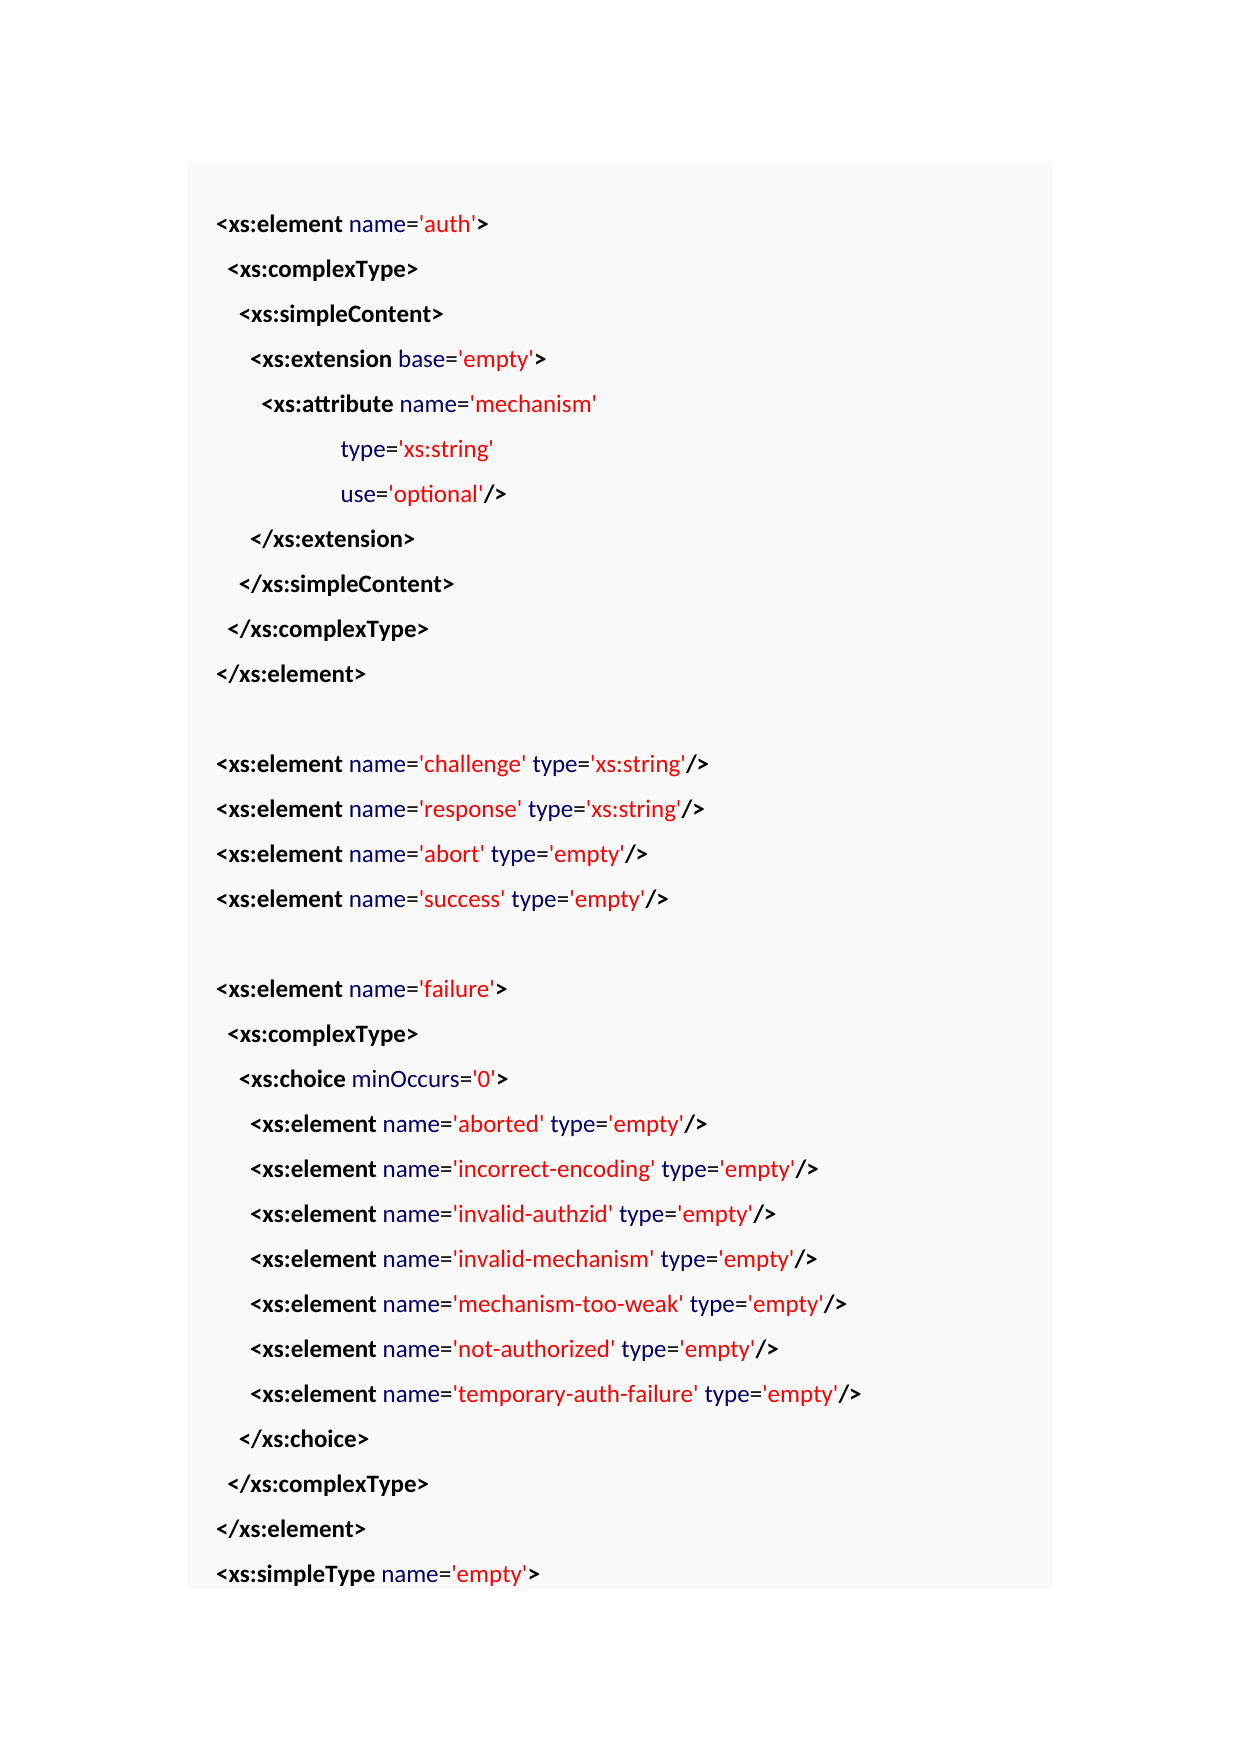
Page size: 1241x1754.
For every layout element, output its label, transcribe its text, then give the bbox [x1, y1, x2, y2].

text </xs:choice> [187, 1422, 1053, 1454]
text <xs:element name='challenge' type='xs:string'/> [187, 747, 1053, 779]
text <xs:element name='aborted' type='empty'/> [187, 1107, 1053, 1139]
text <xs:element name='abort' type='empty'/> [187, 837, 1053, 869]
text </xs:simpleContent> [187, 567, 1053, 599]
text </xs:element> [187, 1512, 1053, 1544]
text <xs:element name='success' type='empty'/> [187, 882, 1053, 914]
text <xs:choice minOccurs='0'> [187, 1062, 1053, 1094]
text <xs:element name='mechanism-too-weak' type='empty'/> [187, 1287, 1053, 1319]
text <xs:element name='response' type='xs:string'/> [187, 792, 1053, 824]
text </xs:complexType> [187, 1467, 1053, 1499]
text <xs:extension base='empty'> [187, 342, 1053, 374]
text <xs:element name='temporary-auth-failure' type='empty'/> [187, 1377, 1053, 1409]
text <xs:simpleContent> [187, 297, 1053, 329]
text <xs:element name='not-authorized' type='empty'/> [187, 1332, 1053, 1364]
text <xs:attribute name='mechanism' [187, 387, 1053, 419]
text <xs:element name='incorrect-encoding' type='empty'/> [187, 1152, 1053, 1184]
text <xs:element name='failure'> [187, 972, 1053, 1004]
text use='optional'/> [187, 477, 1053, 509]
text </xs:complexType> [187, 612, 1053, 644]
text type='xs:string' [187, 432, 1053, 464]
text <xs:complexType> [187, 252, 1053, 284]
text </xs:element> [187, 657, 1053, 689]
text </xs:extension> [187, 522, 1053, 554]
text <xs:complexType> [187, 1017, 1053, 1049]
text <xs:element name='auth'> [187, 207, 1053, 239]
text <xs:element name='invalid-authzid' type='empty'/> [187, 1197, 1053, 1229]
text <xs:element name='invalid-mechanism' type='empty'/> [187, 1242, 1053, 1274]
text <xs:simpleType name='empty'> [187, 1557, 1053, 1589]
